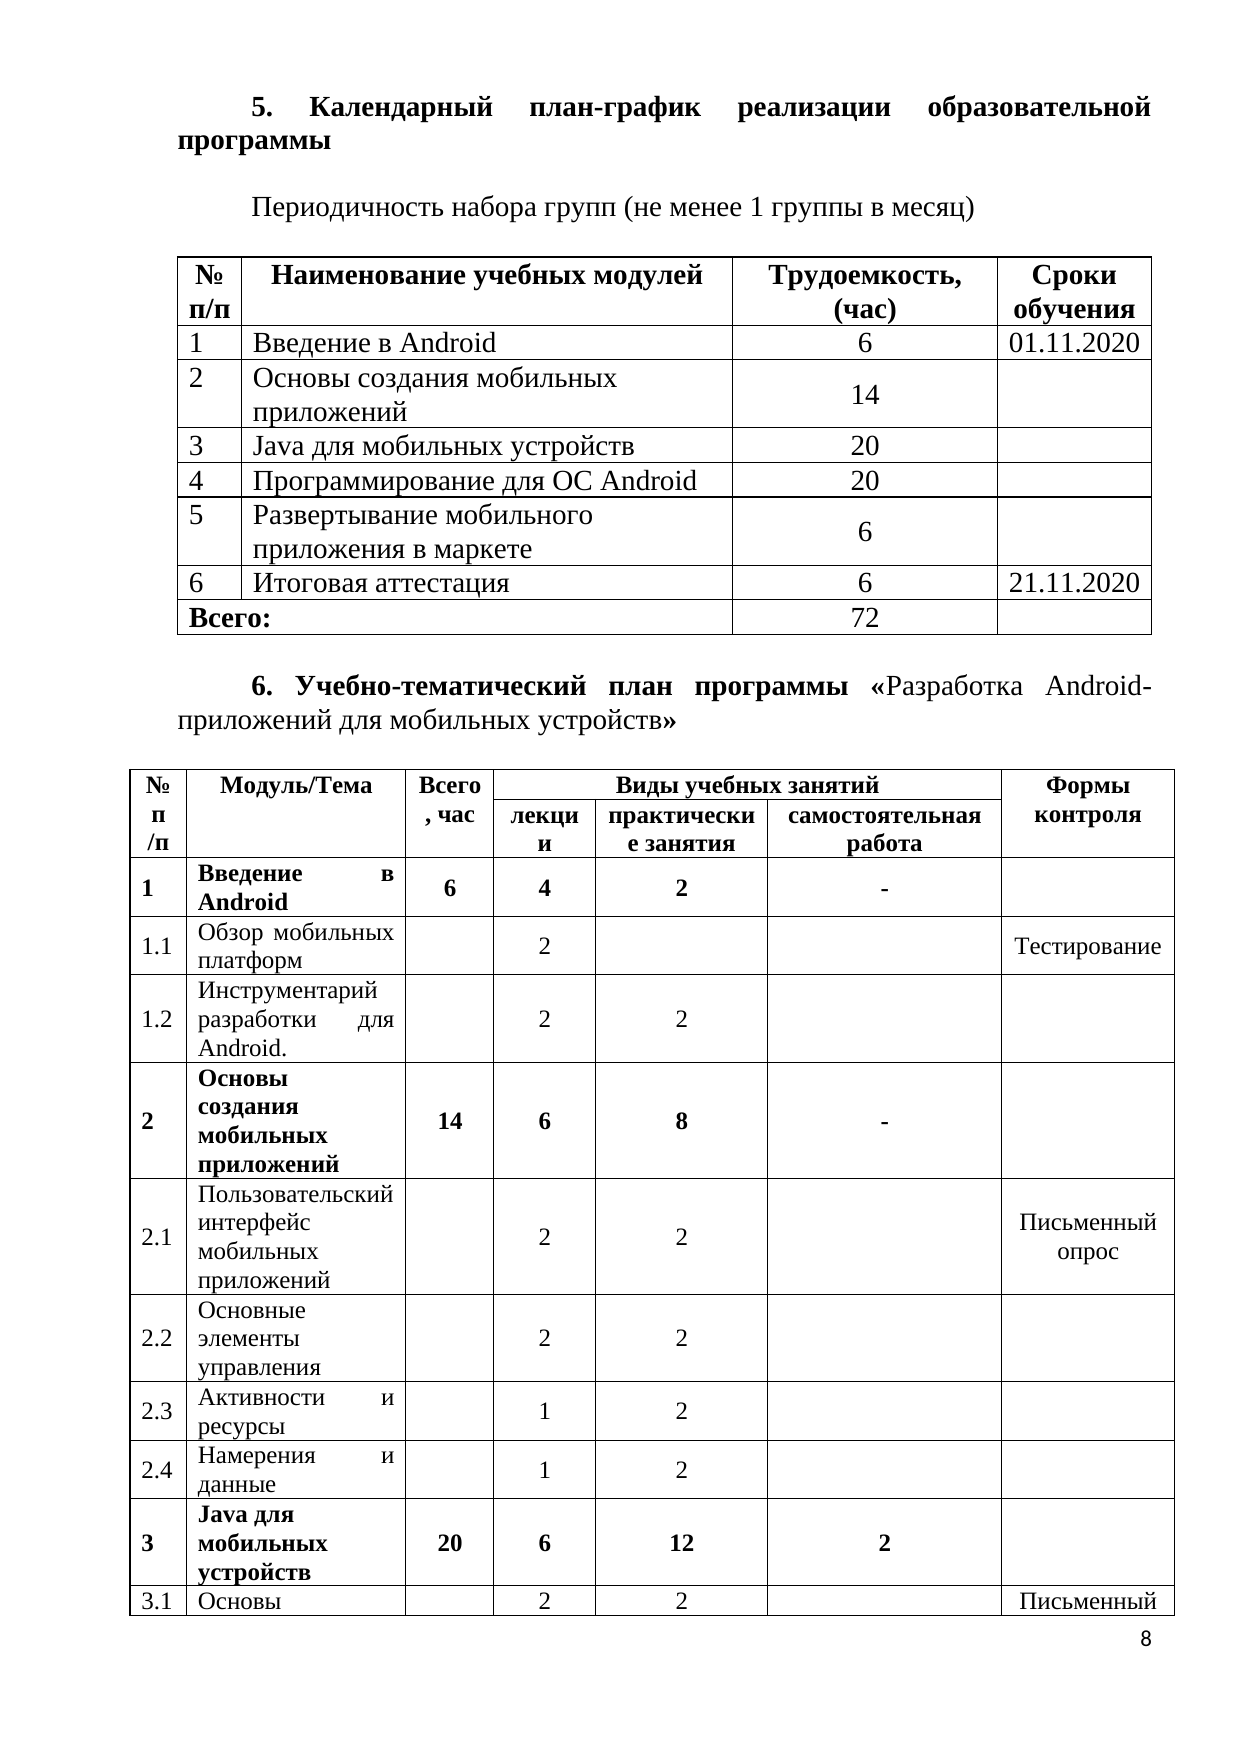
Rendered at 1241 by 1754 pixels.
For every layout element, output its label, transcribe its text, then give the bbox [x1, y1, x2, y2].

table_cell 1 [178, 326, 241, 359]
table_cell Активности и ресурсы [187, 1382, 405, 1439]
list 6. Учебно-тематический план программы «Разработка Android-приложений для мобильных устройств» [177, 668, 1152, 735]
table_cell Java для мобильных устройств [242, 428, 732, 462]
table_cell Письменный опрос [1002, 1179, 1174, 1294]
table_cell 2 [494, 1179, 595, 1294]
table_cell Письменный опрос [1002, 1586, 1174, 1615]
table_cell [187, 1586, 405, 1615]
table_cell 21.11.2020 [998, 566, 1151, 599]
table_cell 2 [494, 917, 595, 974]
table_cell Основы создания мобильных приложений [187, 1063, 405, 1178]
table_cell [406, 1441, 493, 1498]
table_header № п/п [131, 770, 186, 857]
table_cell 12 [596, 1499, 767, 1585]
table_cell [998, 600, 1151, 634]
table_cell [768, 1586, 1001, 1615]
table_header № п/п [178, 258, 241, 324]
table_cell 6 [733, 566, 997, 599]
table_cell 2 [494, 1295, 595, 1381]
table_cell 1 [494, 1382, 595, 1439]
table_cell 2 [596, 858, 767, 916]
table_header Формы контроля [1002, 770, 1174, 857]
table_cell Основные элементы управления [187, 1295, 405, 1381]
table_header Всего, час [406, 770, 493, 857]
table_cell [998, 463, 1151, 496]
table_cell 4 [178, 463, 241, 496]
table_cell Основы создания мобильных приложений [242, 360, 732, 427]
table_cell [768, 1382, 1001, 1439]
table_cell 72 [733, 600, 997, 634]
table_cell 6 [406, 858, 493, 916]
table_cell 4 [494, 858, 595, 916]
table_cell практические занятия [596, 800, 767, 857]
table_cell самостоятельная работа [768, 800, 1001, 857]
table_cell лекции [494, 800, 595, 857]
table_cell [998, 498, 1151, 564]
table_cell 2 [494, 1586, 595, 1615]
table_cell 2 [494, 975, 595, 1062]
table_cell 6 [733, 498, 997, 564]
table_cell [768, 917, 1001, 974]
table_cell [1002, 1499, 1174, 1585]
table_cell 3 [178, 428, 241, 462]
table_cell Развертывание мобильного приложения в маркете [242, 498, 732, 564]
table_cell 6 [178, 566, 241, 599]
table_cell 14 [733, 360, 997, 427]
table_cell [768, 1179, 1001, 1294]
table_cell Введение в Android [187, 858, 405, 916]
table_cell 2 [596, 1382, 767, 1439]
table_cell Введение в Android [242, 326, 732, 359]
table_cell 2 [596, 1441, 767, 1498]
table_cell 2.4 [131, 1441, 186, 1498]
table_cell Намерения и данные [187, 1441, 405, 1498]
table_cell Всего: [178, 600, 732, 634]
table_cell [406, 975, 493, 1062]
table_cell - [768, 1063, 1001, 1178]
table_cell 2 [596, 975, 767, 1062]
table_cell 20 [733, 463, 997, 496]
table_cell 2 [768, 1499, 1001, 1585]
table_cell [406, 1586, 493, 1615]
table_cell [1002, 975, 1174, 1062]
table_cell Пользовательский интерфейс мобильных приложений [187, 1179, 405, 1294]
table_cell 2 [596, 1295, 767, 1381]
table_cell - [768, 858, 1001, 916]
table_cell 2.1 [131, 1179, 186, 1294]
table_cell 2.2 [131, 1295, 186, 1381]
table_cell [1002, 858, 1174, 916]
table_cell 2 [131, 1063, 186, 1178]
table_cell [596, 917, 767, 974]
table_cell 6 [733, 326, 997, 359]
table_cell Итоговая аттестация [242, 566, 732, 599]
table_cell 3.1 [131, 1586, 186, 1615]
table_header Виды учебных занятий [494, 770, 1001, 799]
table_cell 2.3 [131, 1382, 186, 1439]
table_cell [1002, 1382, 1174, 1439]
table_header Трудоемкость, (час) [733, 258, 997, 324]
table_cell 1.1 [131, 917, 186, 974]
list Периодичность набора групп (не менее 1 группы в месяц) [177, 189, 1152, 223]
table_cell 1 [494, 1441, 595, 1498]
table_cell [406, 917, 493, 974]
table_header Сроки обучения [998, 258, 1151, 324]
table_cell Инструментарий разработки для Android. [187, 975, 405, 1062]
table_cell Программирование для ОС Android [242, 463, 732, 496]
table_header Модуль/Тема [187, 770, 405, 857]
table_cell 6 [494, 1499, 595, 1585]
table_cell Java для мобильных устройств [187, 1499, 405, 1585]
table_cell 3 [131, 1499, 186, 1585]
table_cell 2 [596, 1586, 767, 1615]
table_cell [768, 1295, 1001, 1381]
table_cell Обзор мобильных платформ [187, 917, 405, 974]
table_cell [406, 1295, 493, 1381]
table_cell 2 [178, 360, 241, 427]
table_cell 1 [131, 858, 186, 916]
table_cell [998, 428, 1151, 462]
table_header Наименование учебных модулей [242, 258, 732, 324]
table_cell Тестирование [1002, 917, 1174, 974]
table_cell [406, 1382, 493, 1439]
table_cell 20 [406, 1499, 493, 1585]
table_cell 5 [178, 498, 241, 564]
table_cell 6 [494, 1063, 595, 1178]
table_cell 1.2 [131, 975, 186, 1062]
list 5. Календарный план-график реализации образовательной программы [177, 89, 1152, 156]
table_cell [1002, 1295, 1174, 1381]
table_cell 20 [733, 428, 997, 462]
table_cell [1002, 1063, 1174, 1178]
table_cell [768, 1441, 1001, 1498]
table_cell 2 [596, 1179, 767, 1294]
table_cell 14 [406, 1063, 493, 1178]
table_cell [768, 975, 1001, 1062]
table_cell [1002, 1441, 1174, 1498]
table_cell [998, 360, 1151, 427]
table_cell 01.11.2020 [998, 326, 1151, 359]
table_cell 8 [596, 1063, 767, 1178]
table_cell [406, 1179, 493, 1294]
